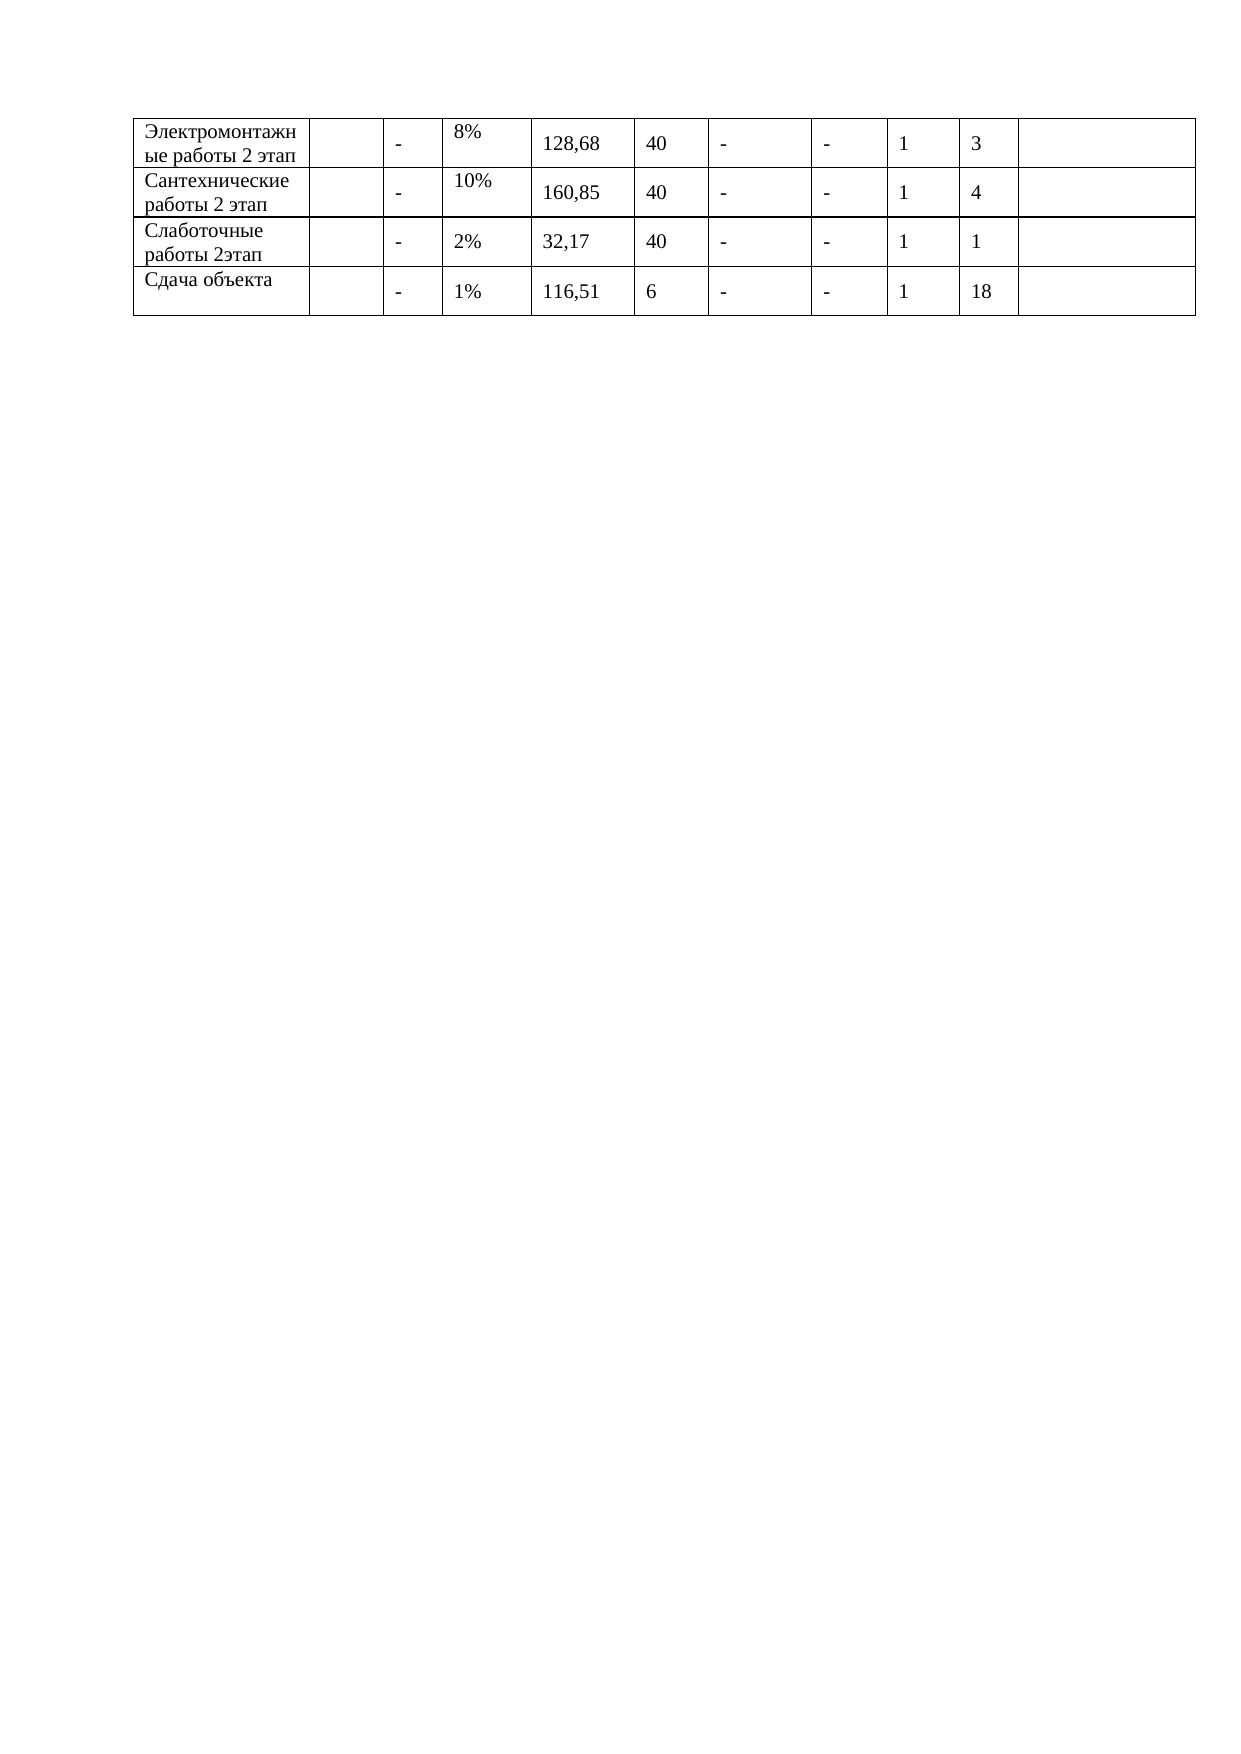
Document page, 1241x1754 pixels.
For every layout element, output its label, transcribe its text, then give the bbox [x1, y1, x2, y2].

table_cell Сдача объекта [134, 267, 309, 315]
table_cell - [812, 168, 887, 216]
table_cell [310, 218, 383, 266]
table_cell 1 [960, 218, 1018, 266]
table_cell 4 [960, 168, 1018, 216]
table_cell 160,85 [532, 168, 634, 216]
table_cell - [709, 267, 811, 315]
table_cell 2% [443, 218, 531, 266]
table_cell 3 [960, 119, 1018, 167]
table_cell 6 [635, 267, 708, 315]
table_cell 116,51 [532, 267, 634, 315]
table_cell - [384, 168, 442, 216]
table_cell [310, 168, 383, 216]
table_cell [310, 119, 383, 167]
table_cell - [812, 119, 887, 167]
table_cell - [812, 218, 887, 266]
table_cell 40 [635, 168, 708, 216]
table_cell 1% [443, 267, 531, 315]
table_cell Сантехнические работы 2 этап [134, 168, 309, 216]
table_cell 40 [635, 119, 708, 167]
table_cell 1 [888, 119, 959, 167]
table_cell - [384, 119, 442, 167]
table_cell 18 [960, 267, 1018, 315]
table_cell - [812, 267, 887, 315]
table_cell Электромонтажные работы 2 этап [134, 119, 309, 167]
table_cell - [709, 168, 811, 216]
table_cell - [709, 218, 811, 266]
table_cell - [384, 267, 442, 315]
table_cell [1019, 218, 1195, 266]
table_cell [310, 267, 383, 315]
table_cell [1019, 168, 1195, 216]
table_cell 40 [635, 218, 708, 266]
table_cell 1 [888, 218, 959, 266]
table_cell Слаботочные работы 2этап [134, 218, 309, 266]
table_cell 1 [888, 168, 959, 216]
table_cell [1019, 119, 1195, 167]
table_cell 10% [443, 168, 531, 216]
table_cell 32,17 [532, 218, 634, 266]
table_cell 8% [443, 119, 531, 167]
table_cell 1 [888, 267, 959, 315]
table_cell 128,68 [532, 119, 634, 167]
table_cell - [384, 218, 442, 266]
table_cell - [709, 119, 811, 167]
table_cell [1019, 267, 1195, 315]
